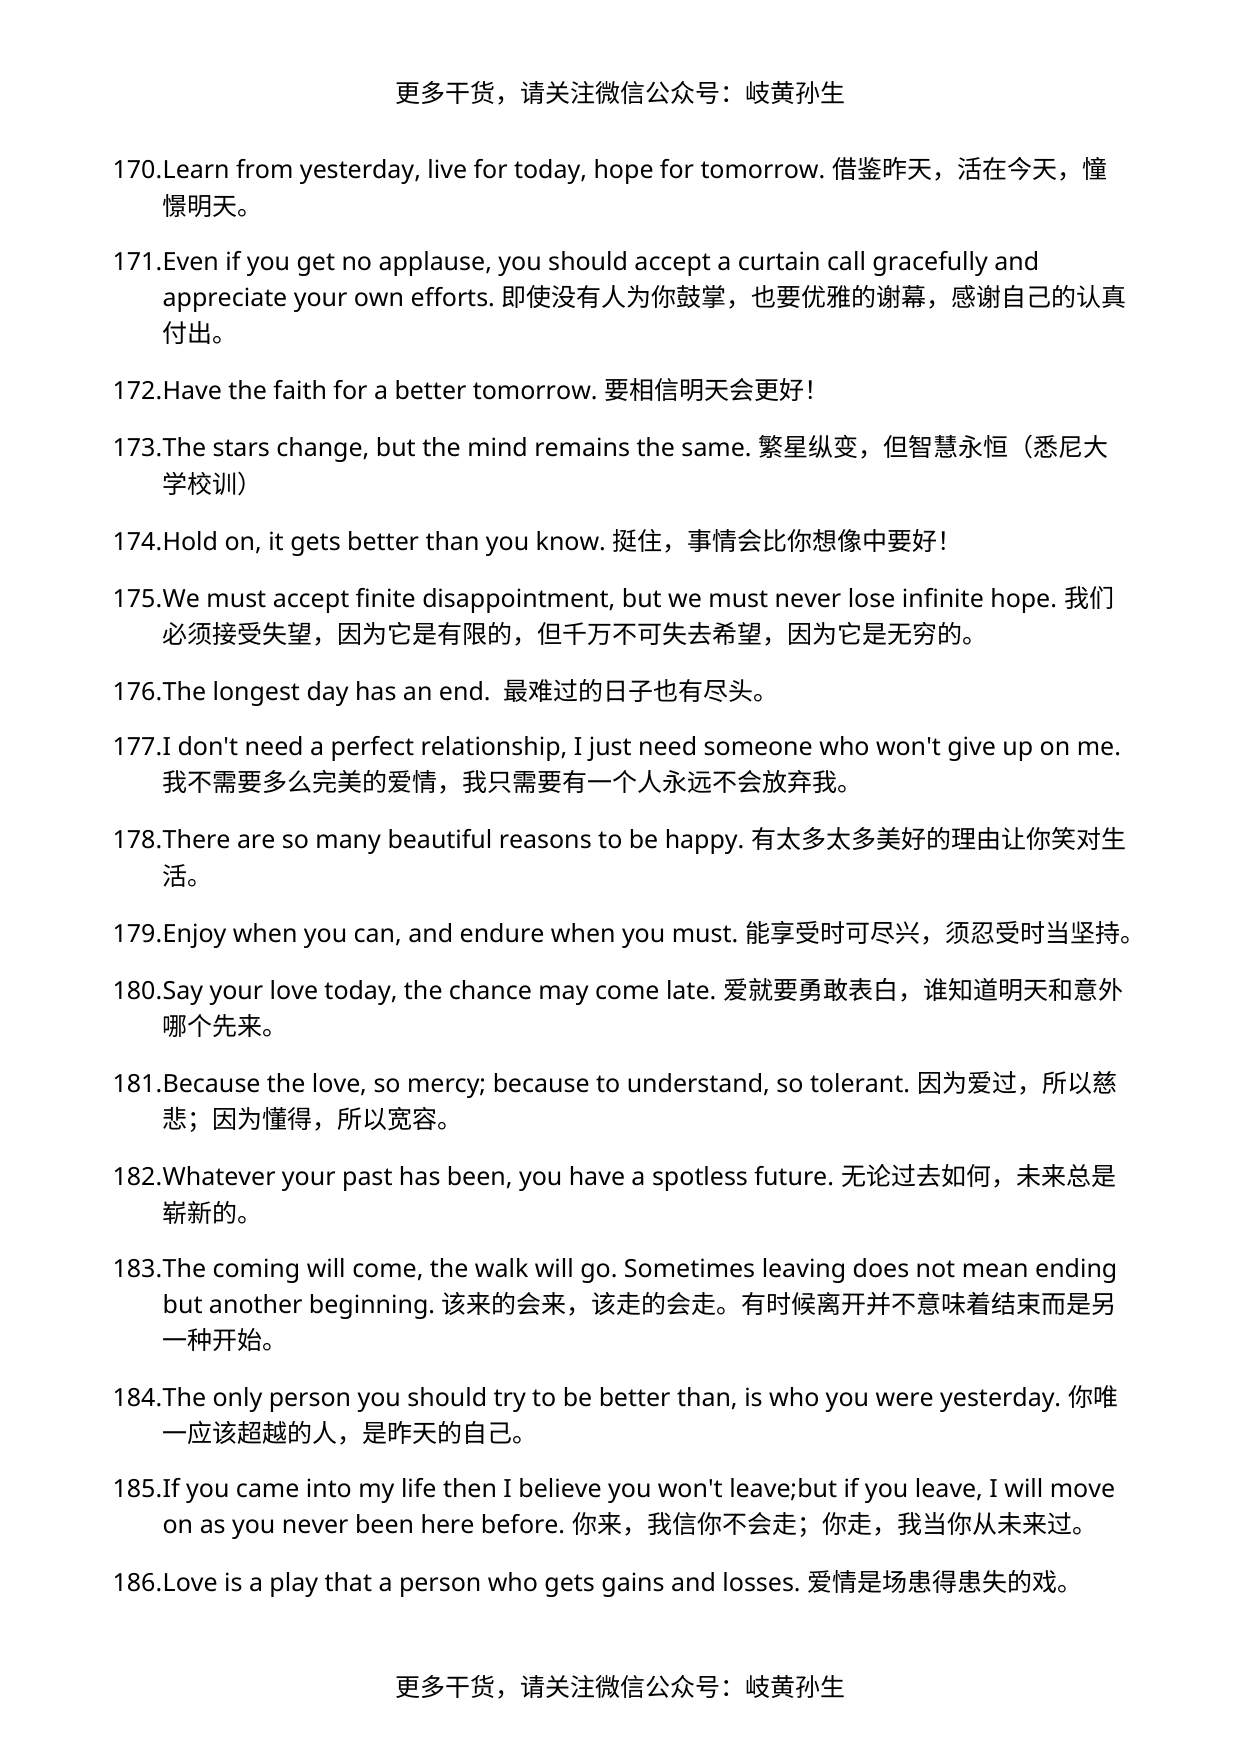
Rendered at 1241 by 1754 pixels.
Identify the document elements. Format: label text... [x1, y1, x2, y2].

list I don't need a perfect relationship, I just need someone who won't give up on me. 我不需要多么完美的爱情，我只需要有一个人永远不会放弃我。 [112, 729, 1128, 799]
list Even if you get no applause, you should accept a curtain call gracefully and appreciate your own efforts. 即使没有人为你鼓掌，也要优雅的谢幕，感谢自己的认真付出。 [112, 243, 1128, 350]
list If you came into my life then I believe you won't leave;but if you leave, I will move on as you never been here before. 你来，我信你不会走；你走，我当你从未来过。 [112, 1471, 1128, 1541]
list Have the faith for a better tomorrow. 要相信明天会更好！ [112, 371, 1128, 407]
list We must accept finite disappointment, but we must never lose infinite hope. 我们必须接受失望，因为它是有限的，但千万不可失去希望，因为它是无穷的。 [112, 578, 1128, 651]
list Because the love, so mercy; because to understand, so tolerant. 因为爱过，所以慈悲；因为懂得，所以宽容。 [112, 1063, 1128, 1136]
list Love is a play that a person who gets gains and losses. 爱情是场患得患失的戏。 [112, 1562, 1128, 1598]
list The longest day has an end. 最难过的日子也有尽头。 [112, 672, 1128, 708]
list There are so many beautiful reasons to be happy. 有太多太多美好的理由让你笑对生活。 [112, 820, 1128, 892]
list The only person you should try to be better than, is who you were yesterday. 你唯一应该超越的人，是昨天的自己。 [112, 1378, 1128, 1450]
list The coming will come, the walk will go. Sometimes leaving does not mean ending but another beginning. 该来的会来，该走的会走。有时候离开并不意味着结束而是另一种开始。 [112, 1250, 1128, 1357]
list Enjoy when you can, and endure when you must. 能享受时可尽兴，须忍受时当坚持。 [112, 913, 1128, 949]
list Say your love today, the chance may come late. 爱就要勇敢表白，谁知道明天和意外哪个先来。 [112, 970, 1128, 1043]
list Hold on, it gets better than you know. 挺住，事情会比你想像中要好！ [112, 521, 1128, 557]
list Whatever your past has been, you have a spotless future. 无论过去如何，未来总是崭新的。 [112, 1157, 1128, 1229]
list Learn from yesterday, live for today, hope for tomorrow. 借鉴昨天，活在今天，憧憬明天。 [112, 150, 1128, 222]
list The stars change, but the mind remains the same. 繁星纵变，但智慧永恒（悉尼大学校训） [112, 428, 1128, 500]
